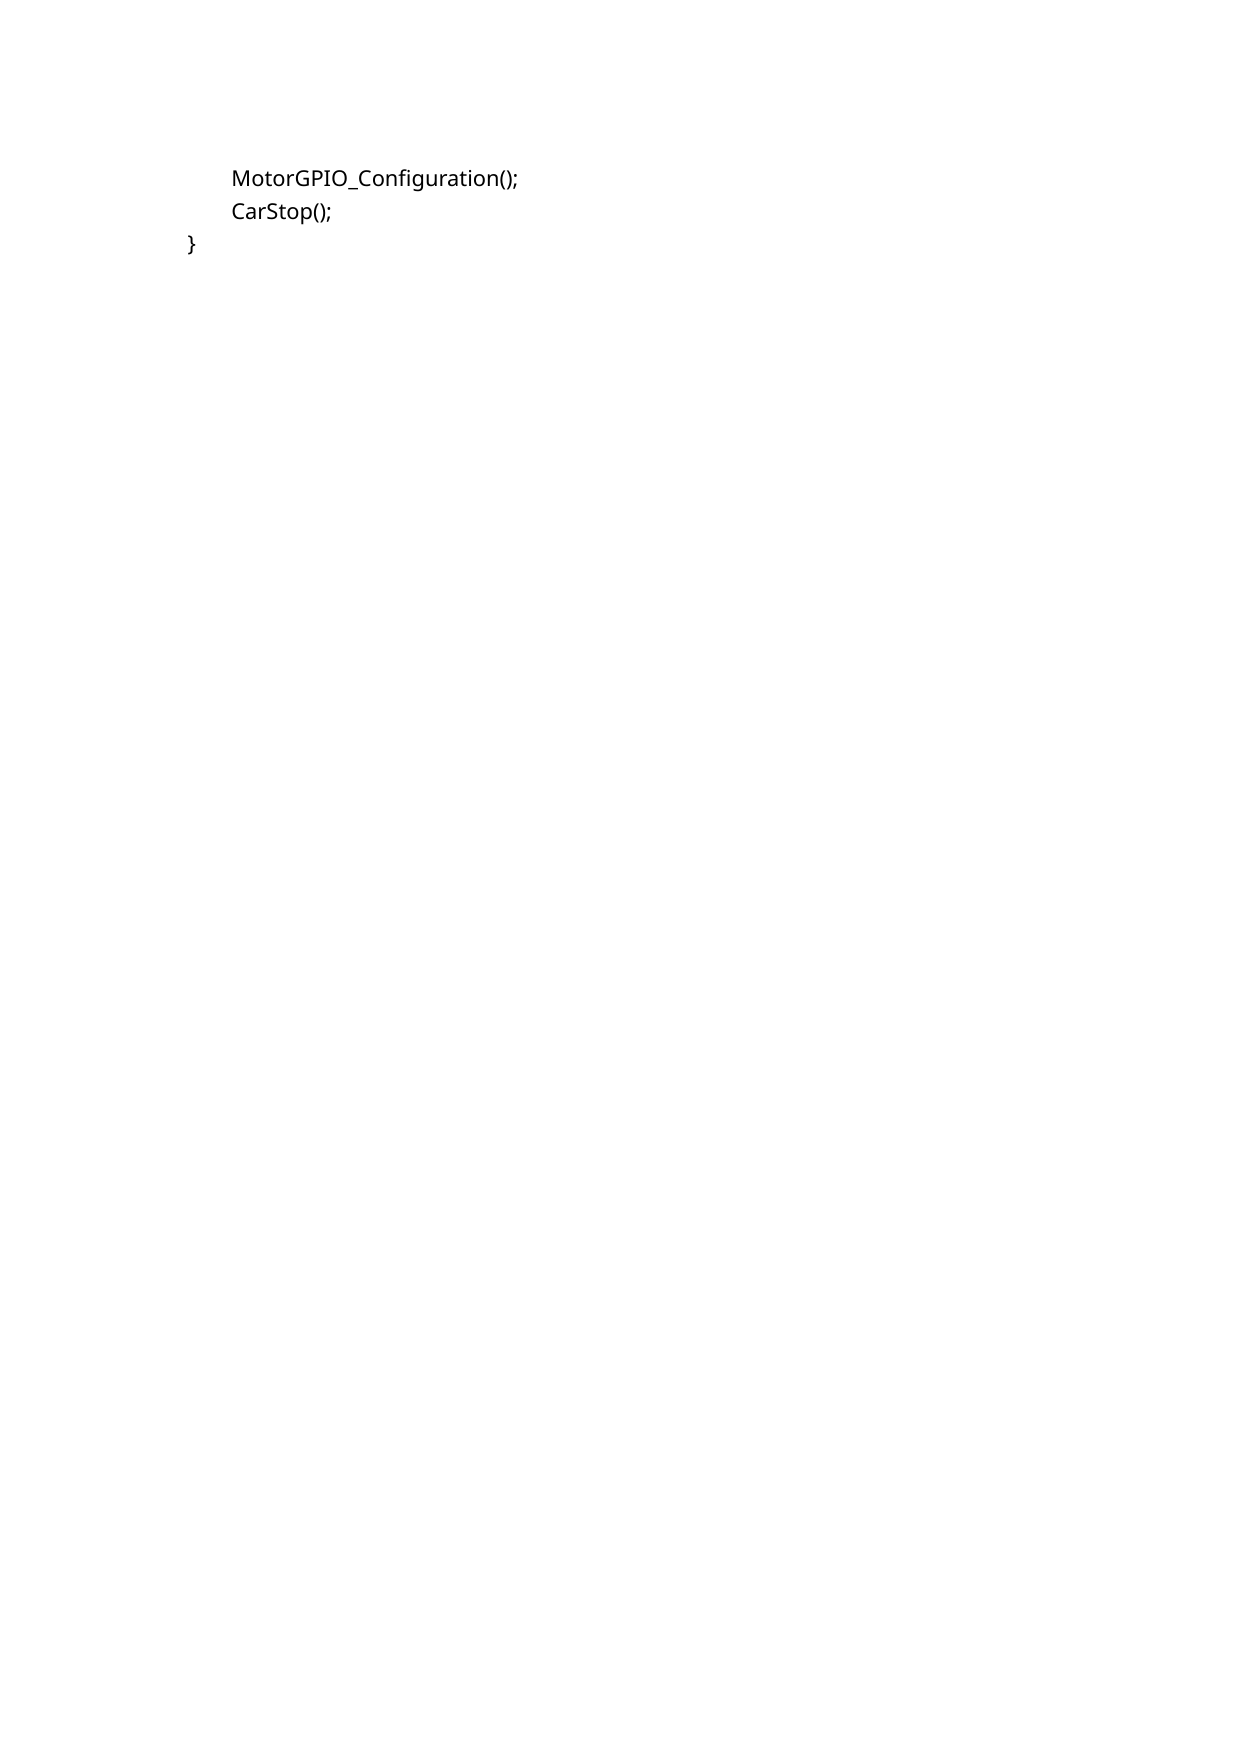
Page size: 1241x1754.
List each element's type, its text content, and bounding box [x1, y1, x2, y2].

text CarStop(); [187, 194, 1053, 227]
text MotorGPIO_Configuration(); [187, 162, 1053, 194]
text } [187, 227, 1053, 259]
